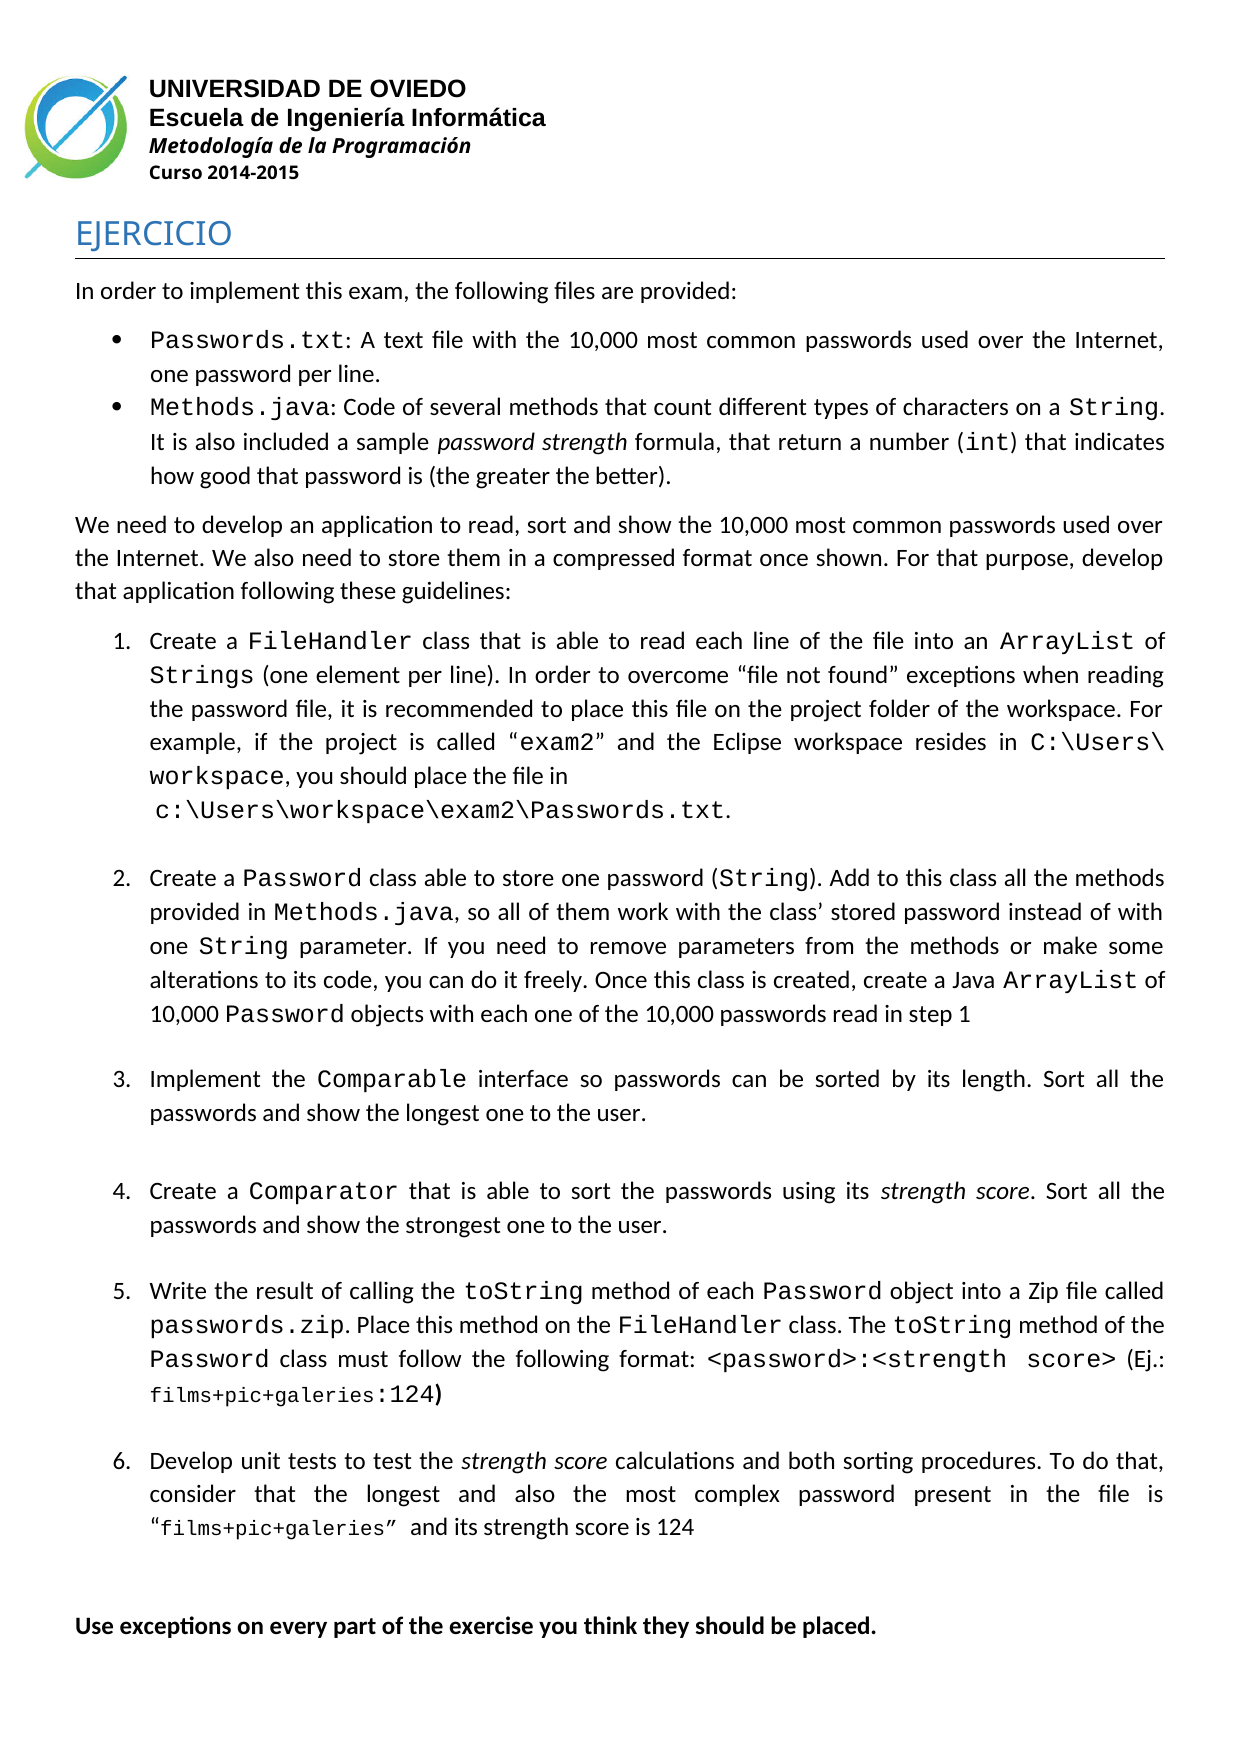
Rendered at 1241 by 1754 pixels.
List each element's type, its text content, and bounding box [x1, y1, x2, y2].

list Passwords.txt: A text file with the 10,000 most common passwords used over the Internet, one password per line. [112, 324, 1165, 389]
list Create a Password class able to store one password (String). Add to this class all the methods provided in Methods.java, so all of them work with the class’ stored password instead of with one String parameter. If you need to remove parameters from the methods or make some alterations to its code, you can do it freely. Once this class is created, create a Java ArrayList of 10,000 Password objects with each one of the 10,000 passwords read in step 1 [112, 862, 1165, 1030]
text Use exceptions on every part of the exercise you think they should be placed. [75, 1610, 1165, 1641]
list Write the result of calling the toString method of each Password object into a Zip file called passwords.zip. Place this method on the FileHandler class. The toString method of the Password class must follow the following format: <password>:<strength score> (Ej.: films+pic+galeries:124) [112, 1275, 1165, 1409]
list Implement the Comparable interface so passwords can be sorted by its length. Sort all the passwords and show the longest one to the user. [112, 1063, 1165, 1127]
list Create a FileHandler class that is able to read each line of the file into an ArrayList of Strings (one element per line). In order to overcome “file not found” exceptions when reading the password file, it is recommended to place this file on the project folder of the workspace. For example, if the project is called “exam2” and the Eclipse workspace resides in C:\Users\workspace, you should place the file in [112, 625, 1165, 792]
text We need to develop an application to read, sort and show the 10,000 most common passwords used over the Internet. We also need to store them in a compressed format once shown. For that purpose, develop that application following these guidelines: [75, 509, 1165, 606]
text In order to implement this exam, the following files are provided: [75, 275, 1165, 305]
picture [19, 70, 132, 184]
list Create a Comparator that is able to sort the passwords using its strength score. Sort all the passwords and show the strongest one to the user. [112, 1175, 1165, 1240]
subtitle EJERCICIO [75, 210, 1165, 258]
list c:\Users\workspace\exam2\Passwords.txt. [149, 794, 1165, 826]
list Develop unit tests to test the strength score calculations and both sorting procedures. To do that, consider that the longest and also the most complex password present in the file is “films+pic+galeries” and its strength score is 124 [112, 1445, 1165, 1541]
list Methods.java: Code of several methods that count different types of characters on a String. It is also included a sample password strength formula, that return a number (int) that indicates how good that password is (the greater the better). [112, 391, 1165, 490]
